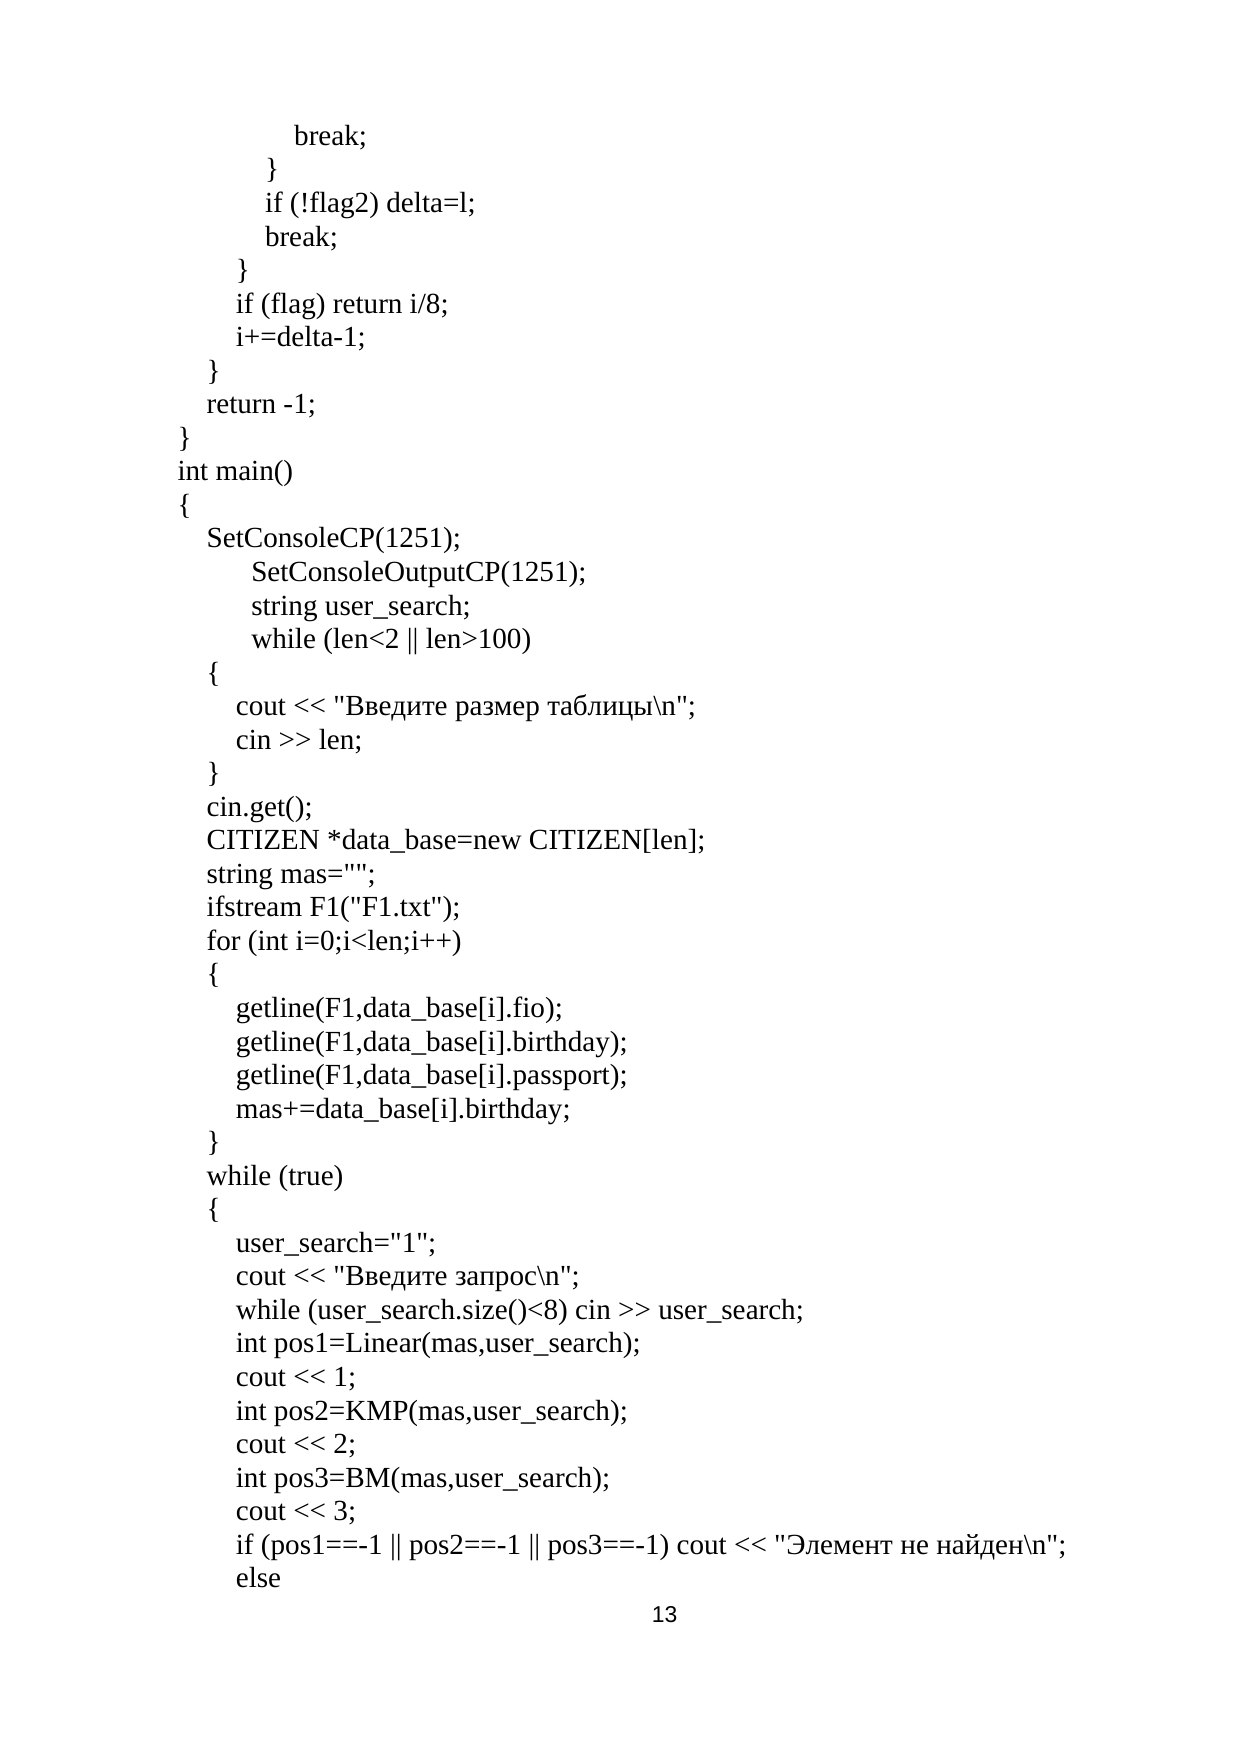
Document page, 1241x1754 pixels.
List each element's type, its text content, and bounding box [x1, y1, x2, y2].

text while (user_search.size()<8) cin >> user_search; [177, 1292, 1152, 1326]
text cout << 3; [177, 1493, 1152, 1527]
text SetConsoleOutputCP(1251); [177, 554, 1152, 588]
text int pos2=KMP(mas,user_search); [177, 1393, 1152, 1426]
text mas+=data_base[i].birthday; [177, 1091, 1152, 1124]
text { [177, 655, 1152, 688]
text ifstream F1("F1.txt"); [177, 889, 1152, 923]
text } [177, 755, 1152, 789]
text } [177, 152, 1152, 185]
text int pos1=Linear(mas,user_search); [177, 1326, 1152, 1359]
text while (true) [177, 1158, 1152, 1191]
text break; [177, 219, 1152, 252]
text int main() [177, 453, 1152, 487]
text getline(F1,data_base[i].birthday); [177, 1024, 1152, 1057]
text i+=delta-1; [177, 319, 1152, 353]
text return -1; [177, 386, 1152, 420]
text cout << "Введите размер таблицы\n"; [177, 688, 1152, 722]
text int pos3=BM(mas,user_search); [177, 1460, 1152, 1493]
text cout << 1; [177, 1359, 1152, 1393]
text CITIZEN *data_base=new CITIZEN[len]; [177, 822, 1152, 856]
text { [177, 1191, 1152, 1225]
text string user_search; [177, 588, 1152, 621]
text cin >> len; [177, 722, 1152, 755]
text SetConsoleCP(1251); [177, 521, 1152, 554]
text if (flag) return i/8; [177, 286, 1152, 319]
text { [177, 487, 1152, 521]
text } [177, 420, 1152, 453]
text } [177, 252, 1152, 286]
text cin.get(); [177, 789, 1152, 822]
text getline(F1,data_base[i].fio); [177, 990, 1152, 1024]
text for (int i=0;i<len;i++) [177, 923, 1152, 957]
text cout << "Введите запрос\n"; [177, 1258, 1152, 1292]
text cout << 2; [177, 1426, 1152, 1460]
text } [177, 353, 1152, 386]
text getline(F1,data_base[i].passport); [177, 1057, 1152, 1091]
text } [177, 1124, 1152, 1158]
text while (len<2 || len>100) [177, 621, 1152, 655]
text if (pos1==-1 || pos2==-1 || pos3==-1) cout << "Элемент не найден\n"; [177, 1527, 1152, 1560]
text string mas=""; [177, 856, 1152, 889]
text user_search="1"; [177, 1225, 1152, 1258]
text if (!flag2) delta=l; [177, 185, 1152, 219]
text break; [177, 118, 1152, 152]
text else [177, 1560, 1152, 1594]
text { [177, 957, 1152, 990]
